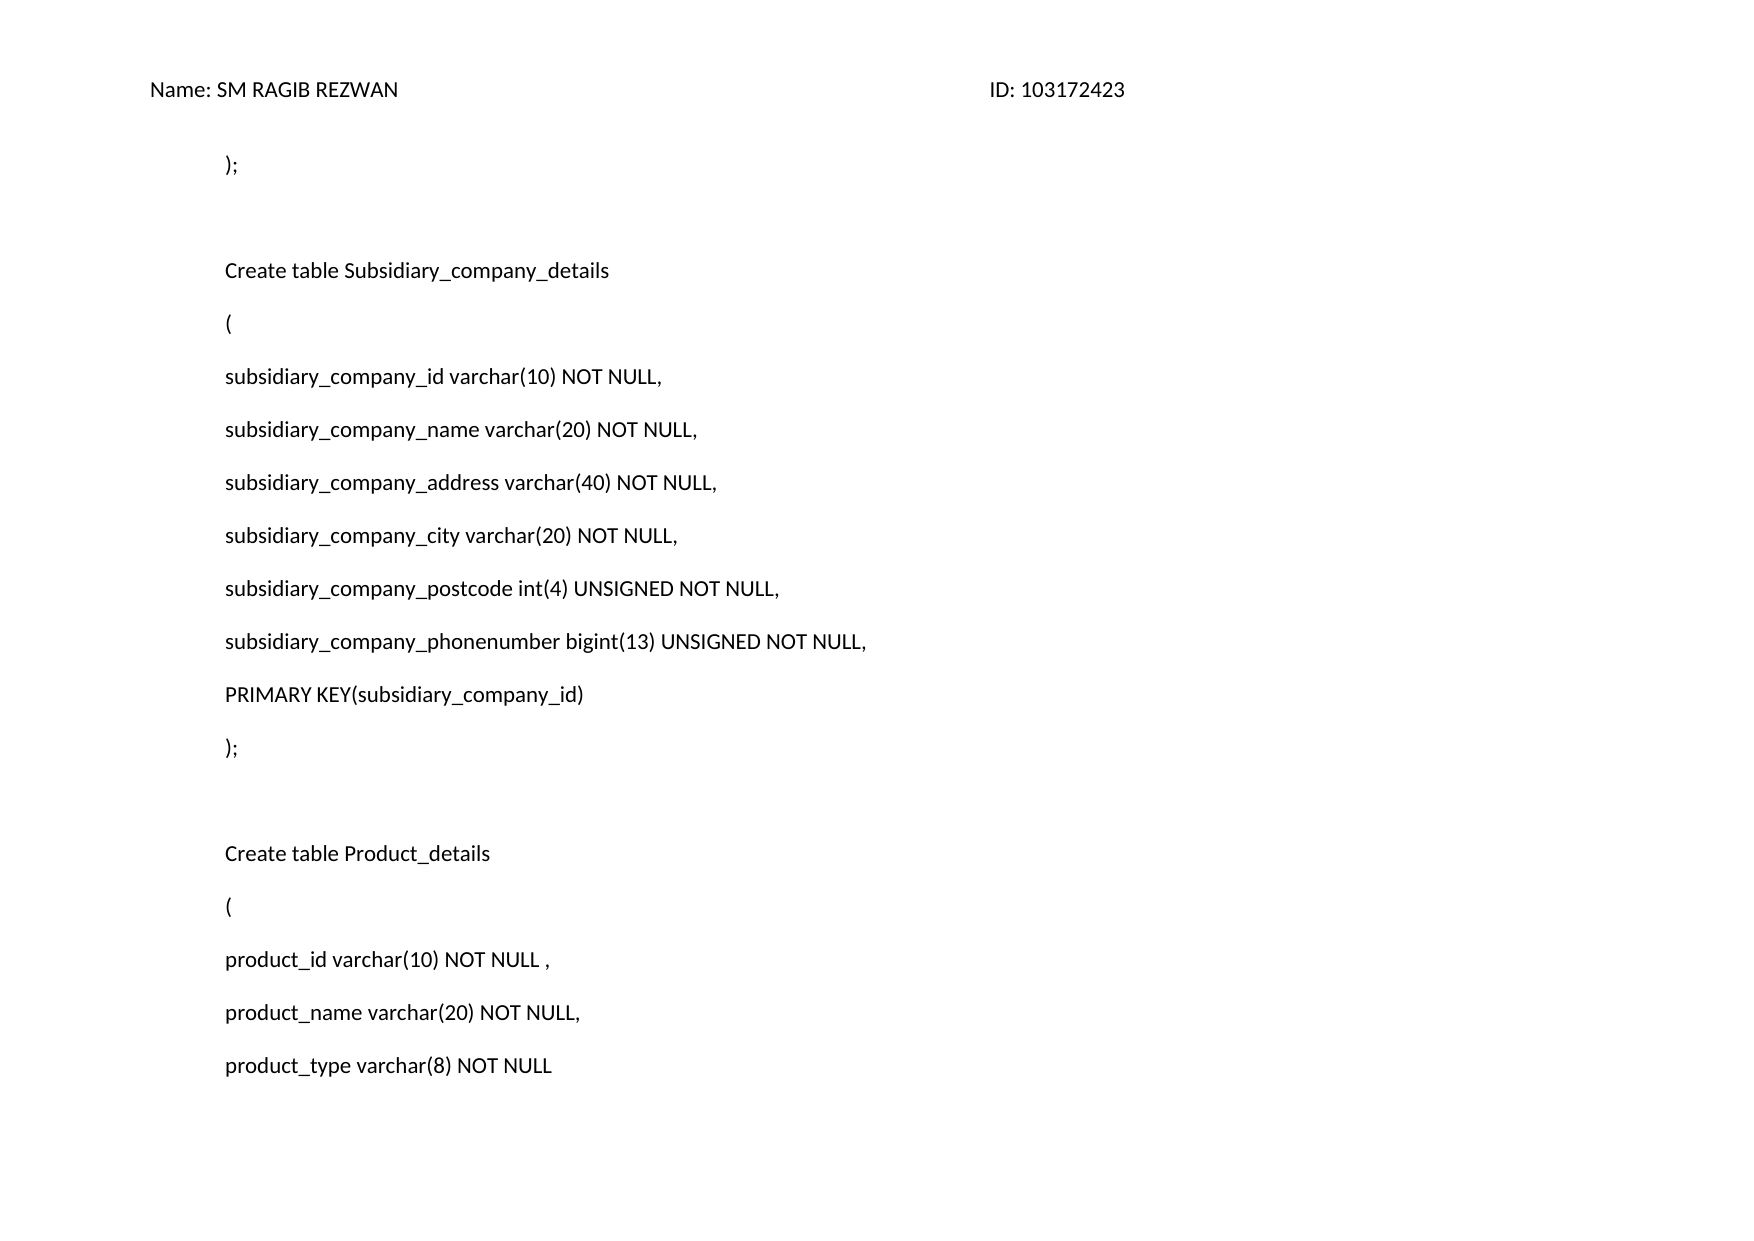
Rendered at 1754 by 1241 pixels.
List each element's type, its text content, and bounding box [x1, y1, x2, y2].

text Create table Subsidiary_company_details [225, 256, 1604, 284]
text subsidiary_company_id varchar(10) NOT NULL, [225, 362, 1604, 390]
text PRIMARY KEY(subsidiary_company_id) [225, 680, 1604, 708]
text ( [225, 309, 1604, 337]
text ( [225, 892, 1604, 920]
text product_name varchar(20) NOT NULL, [225, 998, 1604, 1026]
text product_type varchar(8) NOT NULL [225, 1051, 1604, 1079]
text product_id varchar(10) NOT NULL , [225, 945, 1604, 973]
text subsidiary_company_name varchar(20) NOT NULL, [225, 415, 1604, 443]
text ); [225, 733, 1604, 761]
text ); [225, 150, 1604, 178]
text subsidiary_company_phonenumber bigint(13) UNSIGNED NOT NULL, [225, 627, 1604, 655]
text Create table Product_details [225, 839, 1604, 867]
text subsidiary_company_postcode int(4) UNSIGNED NOT NULL, [225, 574, 1604, 602]
text subsidiary_company_city varchar(20) NOT NULL, [225, 521, 1604, 549]
text subsidiary_company_address varchar(40) NOT NULL, [225, 468, 1604, 496]
